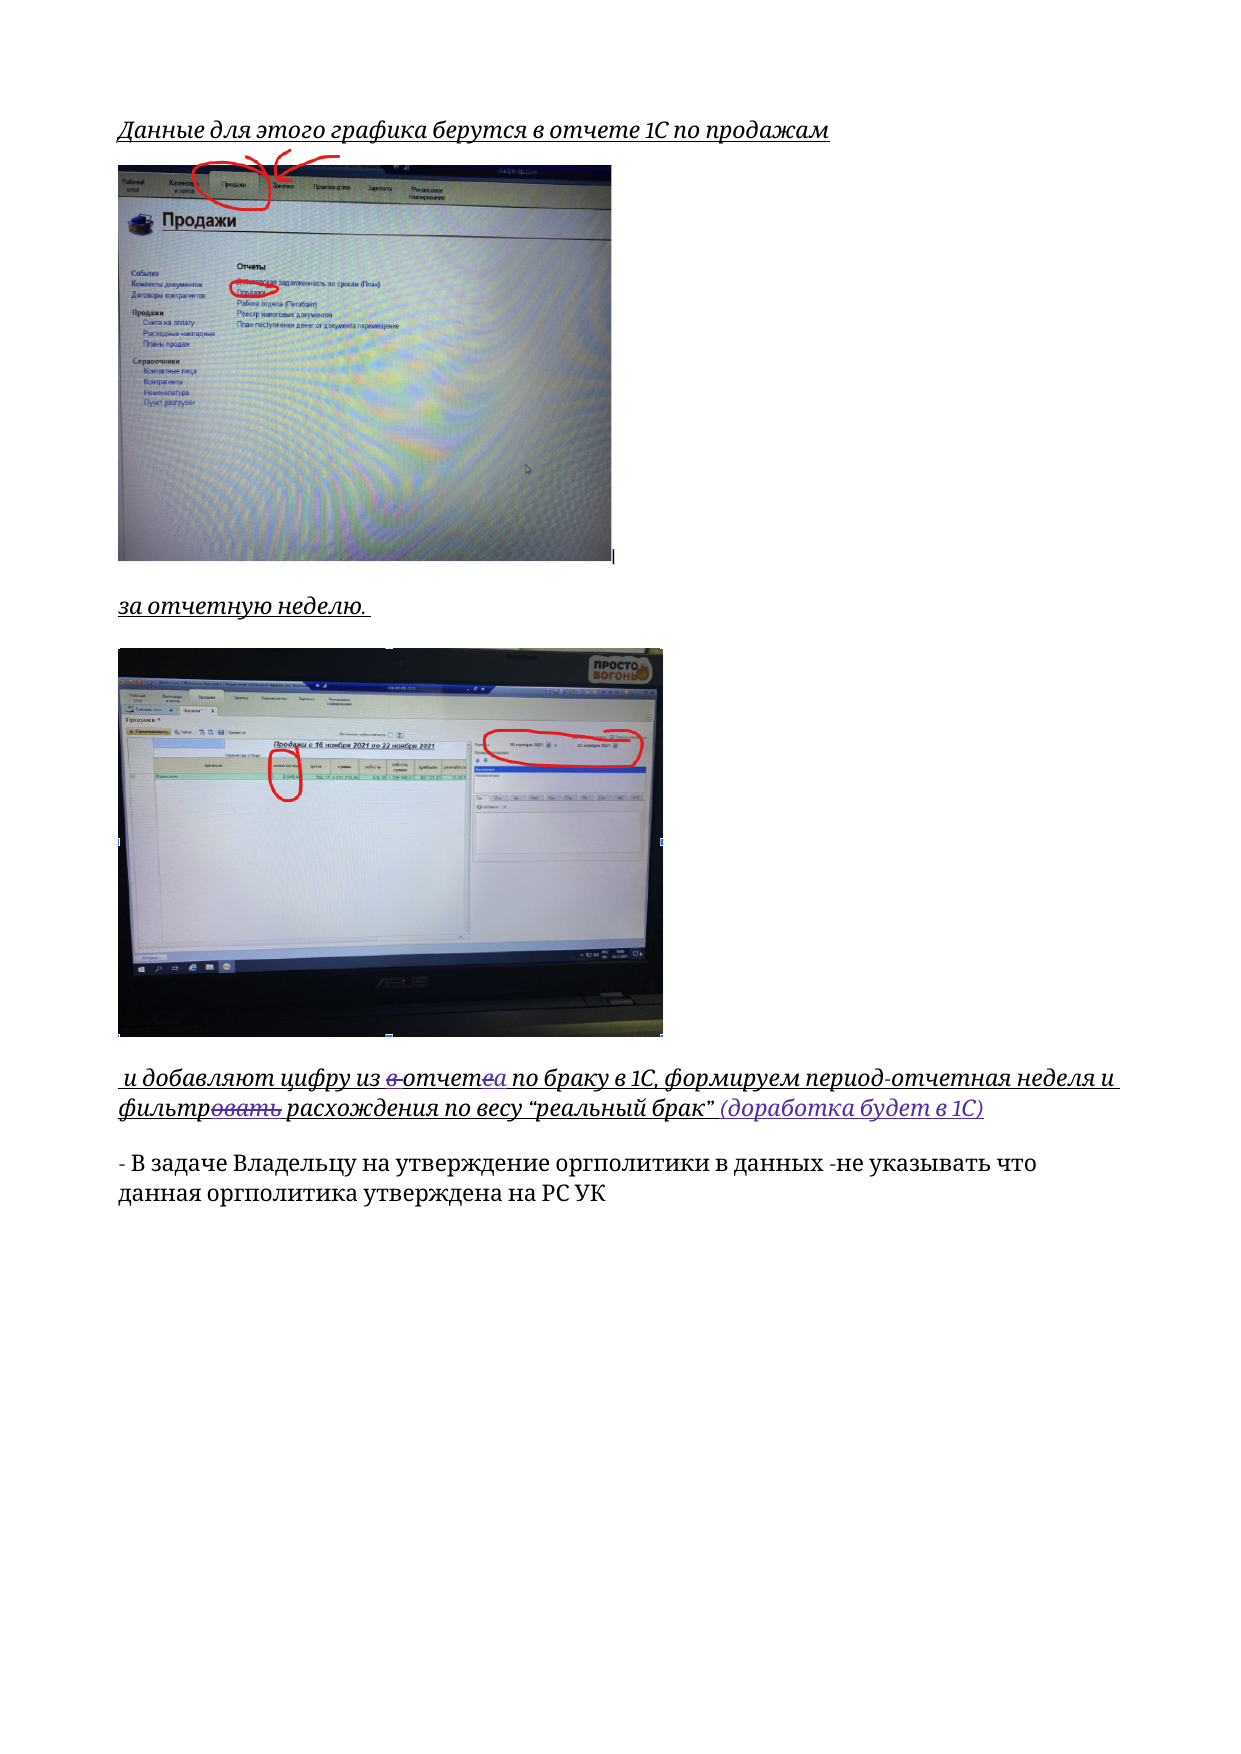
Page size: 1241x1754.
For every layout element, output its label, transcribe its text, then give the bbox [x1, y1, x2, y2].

text - В задаче Владельцу на утверждение оргполитики в данных -не указывать что данная оргполитика утверждена на РС УК [118, 1151, 1122, 1207]
picture [118, 648, 664, 1037]
text и добавляют цифру из в отчетеа по браку в 1С, формируем период-отчетная неделя и фильтровать расхождения по весу “реальный брак” (доработка будет в 1С) [118, 1065, 1122, 1122]
picture [118, 148, 615, 565]
text за отчетную неделю. [118, 593, 1122, 620]
